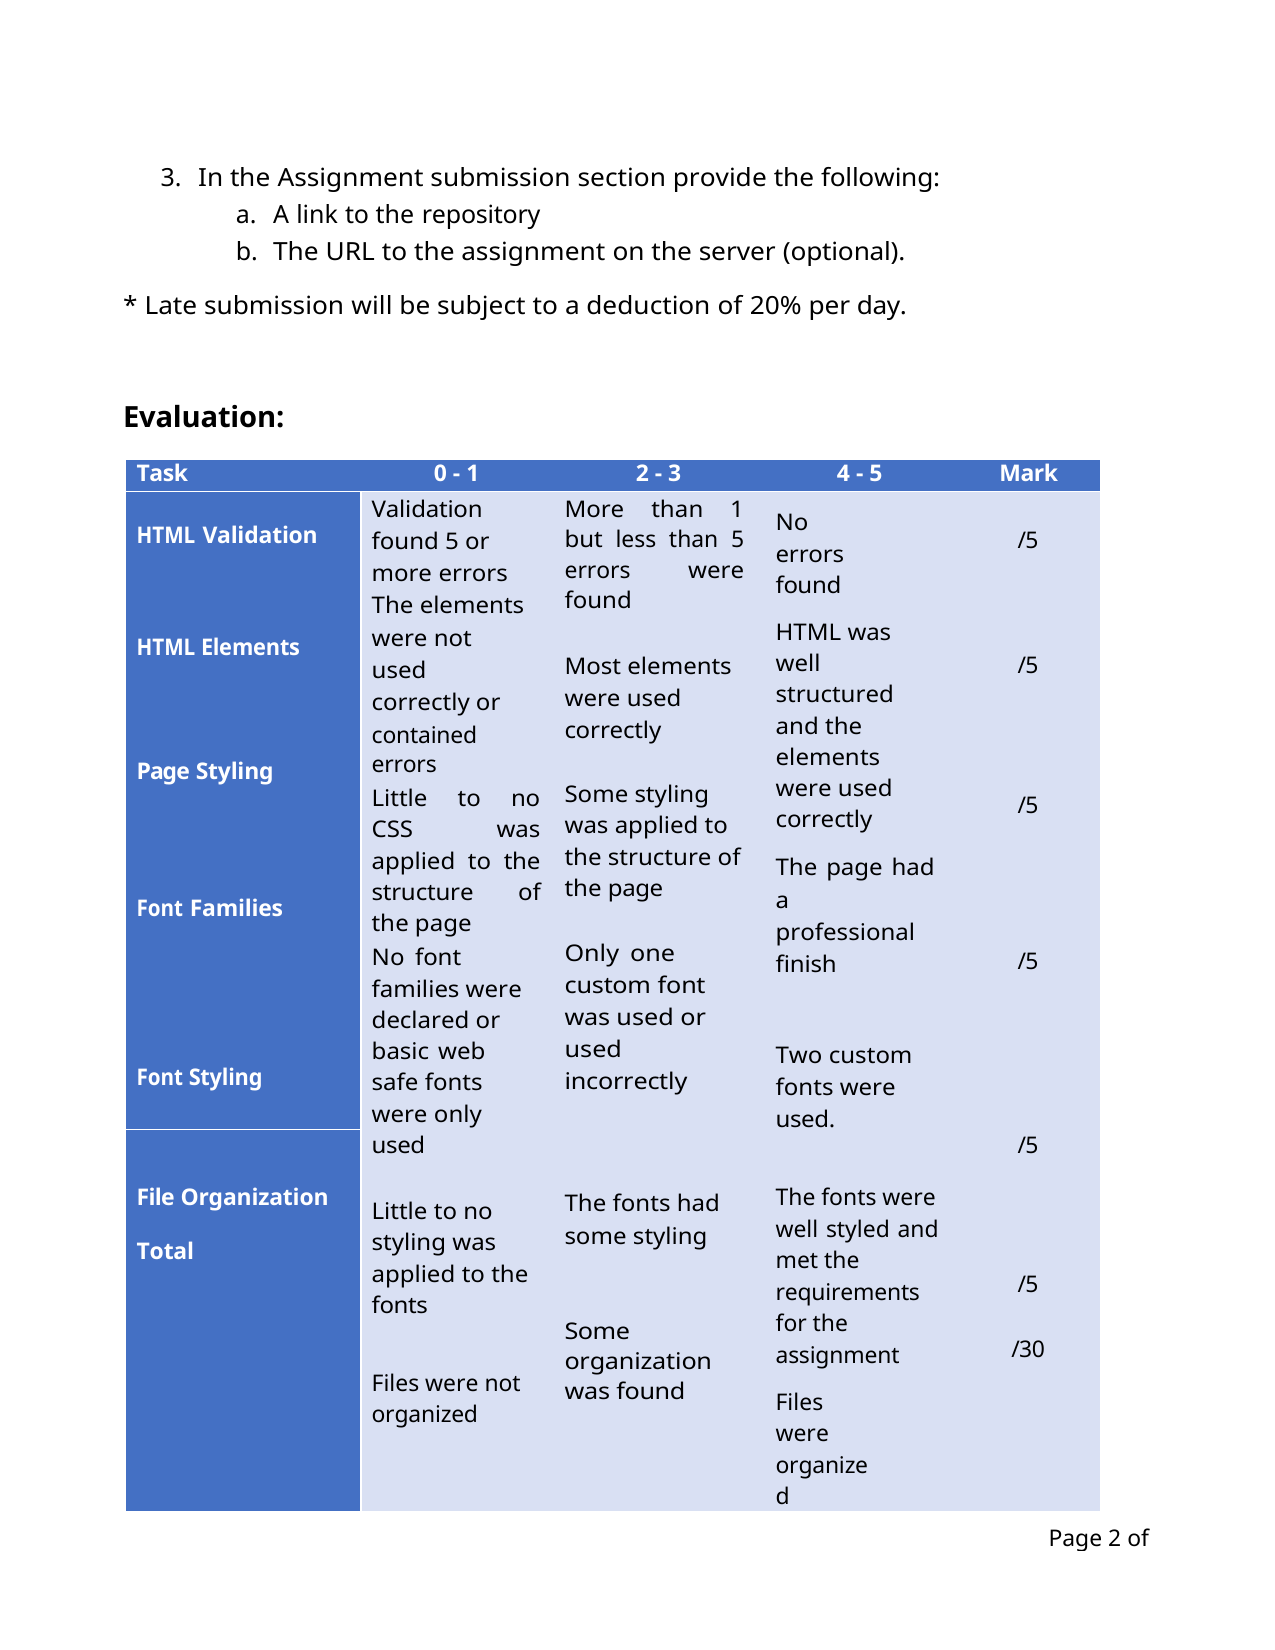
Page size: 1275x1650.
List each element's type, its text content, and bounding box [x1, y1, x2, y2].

table_cell HTML Validation [126, 492, 360, 586]
subtitle Evaluation: [123, 396, 1173, 436]
text * Late submission will be subject to a deduction of 20% per day. [123, 287, 1173, 322]
table_cell Total [126, 1220, 360, 1511]
table_header Mark [969, 460, 1100, 491]
table_cell Font Styling [126, 985, 360, 1129]
table_cell No errors found HTML was well structured and the elements were used correctly The page had a professional finish Two custom fonts were used. The fonts were well styled and met the requirements for the assignment Files were organized [763, 492, 969, 1511]
table_cell More than 1 but less than 5 errors were found Most elements were used correctly Some styling was applied to the structure of the page Only one custom font was used or used incorrectly The fonts had some styling Some organization was found [552, 492, 763, 1511]
table_cell Page Styling [126, 703, 360, 834]
list In the Assignment submission section provide the following: [160, 159, 1173, 193]
table_cell File Organization [126, 1130, 360, 1220]
table_header 0 - 1 [361, 460, 552, 491]
table_cell HTML Elements [126, 586, 360, 703]
table_cell Font Families [126, 834, 360, 985]
table_header 2 - 3 [552, 460, 763, 491]
table_header 4 - 5 [763, 460, 969, 491]
table_cell /5 /5 /5 /5 /5 /5 /30 [969, 492, 1100, 1511]
list A link to the repository [236, 197, 1173, 231]
table_header Task [126, 460, 361, 491]
list The URL to the assignment on the server (optional). [236, 233, 1173, 268]
table_cell Validation found 5 or more errors The elements were not used correctly or contained errors Little to no CSS was applied to the structure of the page No font families were declared or basic web safe fonts were only used Little to no styling was applied to the fonts Files were not organized [362, 492, 552, 1511]
